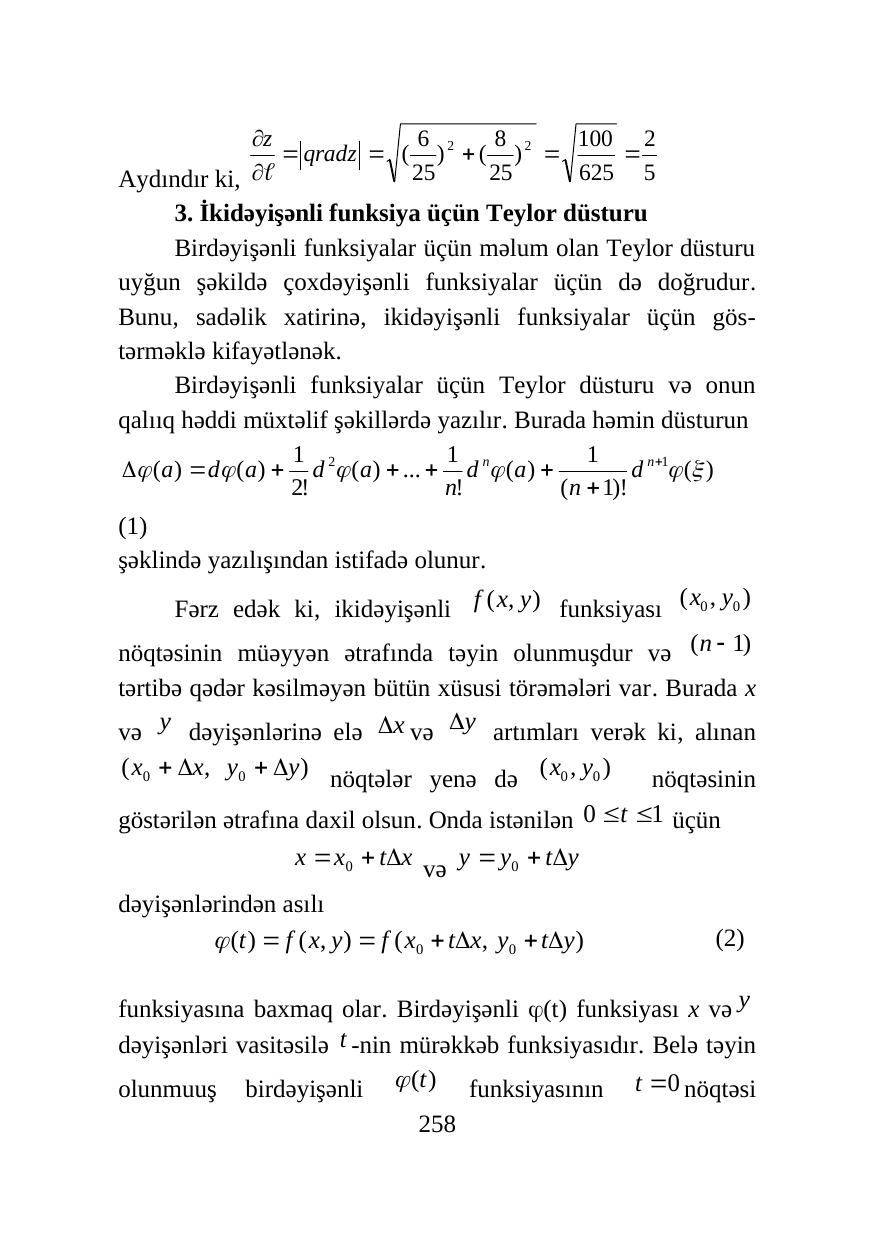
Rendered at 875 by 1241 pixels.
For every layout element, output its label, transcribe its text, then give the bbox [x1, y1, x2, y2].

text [118, 991, 756, 1103]
text Birdəyişənli funksiyalar üçün məlum olan Teylor düsturu uyğun şəkildə çoxdəyişənli funksiyalar üçün də doğrudur. Bunu, sadəlik xatirinə, ikidəyişənli funksiyalar üçün göstərməklə kifayətlənək. [118, 233, 756, 365]
text 3. İkidəyişənli funksiya üçün Teylor düsturu [118, 198, 756, 227]
text Fərz edək ki, ikidəyişənli funksiyası nöqtəsinin müəyyən ətrafında təyin olunmuşdur və tərtibə qədər kəsilməyən bütün xüsusi törəmələri var. Burada x və dəyişənlərinə elə və artımları verək ki, alınan nöqtələr yenə də nöqtəsinin göstərilən ətrafına daxil olsun. Onda istənilən üçün [118, 580, 756, 834]
text (1) [118, 439, 756, 540]
text Aydındır ki, [118, 118, 756, 192]
text dəyişənlərindən asılı [118, 889, 756, 917]
text və [118, 840, 756, 883]
table_header [107, 923, 693, 966]
text Birdəyişənli funksiyalar üçün Teylor düsturu və onun qalııq həddi müxtəlif şəkillərdə yazılır. Burada həmin düsturun [118, 371, 756, 434]
text şəklində yazılışından istifadə olunur. [118, 545, 756, 574]
table_header (2) [693, 923, 767, 966]
